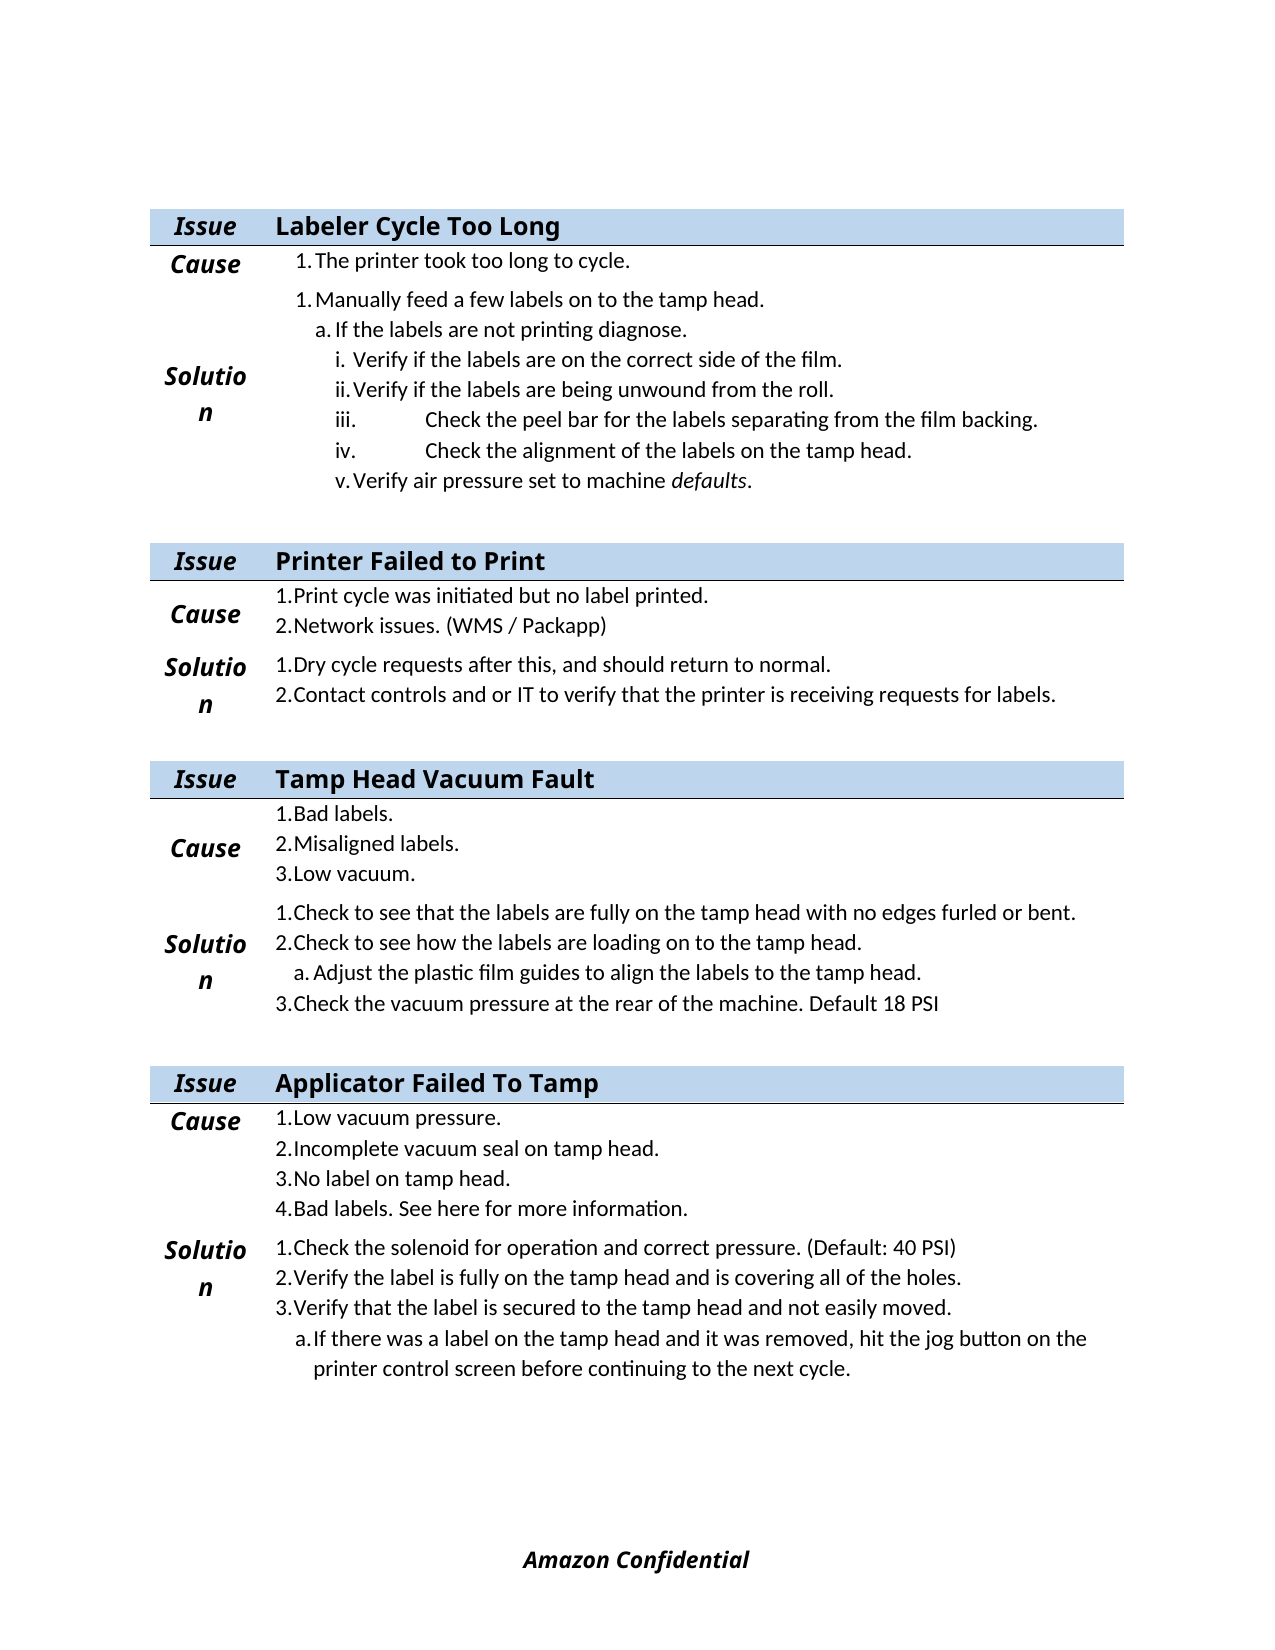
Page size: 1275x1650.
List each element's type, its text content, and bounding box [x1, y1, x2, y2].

table_cell Cause [150, 799, 264, 898]
table_cell Cause [150, 246, 264, 285]
table_header Labeler Cycle Too Long [264, 209, 1124, 245]
table_header Applicator Failed To Tamp [264, 1066, 1124, 1102]
table_cell Dry cycle requests after this, and should return to normal. Contact controls and or IT to verify that the printer is receiving requests for labels. [264, 650, 1124, 723]
table_cell Cause [150, 1104, 264, 1233]
table_cell Manually feed a few labels on to the tamp head. If the labels are not printing diagnose. Verify if the labels are on the correct side of the film. Verify if the labels are being unwound from the roll. Check the peel bar for the labels separating from the film backing. Check the alignment of the labels on the tamp head. Verify air pressure set to machine defaults. [264, 285, 1124, 505]
table_cell Solution [150, 650, 264, 723]
table_cell Cause [150, 581, 264, 650]
table_header Printer Failed to Print [264, 543, 1124, 580]
table_cell The printer took too long to cycle. [264, 246, 1124, 285]
table_header Issue [150, 209, 264, 245]
table_cell Print cycle was initiated but no label printed. Network issues. (WMS / Packapp) [264, 581, 1124, 650]
table_cell Solution [150, 1233, 264, 1393]
table_header Issue [150, 761, 264, 798]
table_header Issue [150, 1066, 264, 1102]
table_cell Check to see that the labels are fully on the tamp head with no edges furled or bent. Check to see how the labels are loading on to the tamp head. Adjust the plastic film guides to align the labels to the tamp head. Check the vacuum pressure at the rear of the machine. Default 18 PSI [264, 898, 1124, 1028]
table_cell Solution [150, 285, 264, 505]
table_cell Solution [150, 898, 264, 1028]
table_cell Low vacuum pressure. Incomplete vacuum seal on tamp head. No label on tamp head. Bad labels. See here for more information. [264, 1104, 1124, 1233]
table_header Tamp Head Vacuum Fault [264, 761, 1124, 798]
table_cell Check the solenoid for operation and correct pressure. (Default: 40 PSI) Verify the label is fully on the tamp head and is covering all of the holes. Verify that the label is secured to the tamp head and not easily moved. If there was a label on the tamp head and it was removed, hit the jog button on the printer control screen before continuing to the next cycle. [264, 1233, 1124, 1393]
table_cell Bad labels. Misaligned labels. Low vacuum. [264, 799, 1124, 898]
table_header Issue [150, 543, 264, 580]
